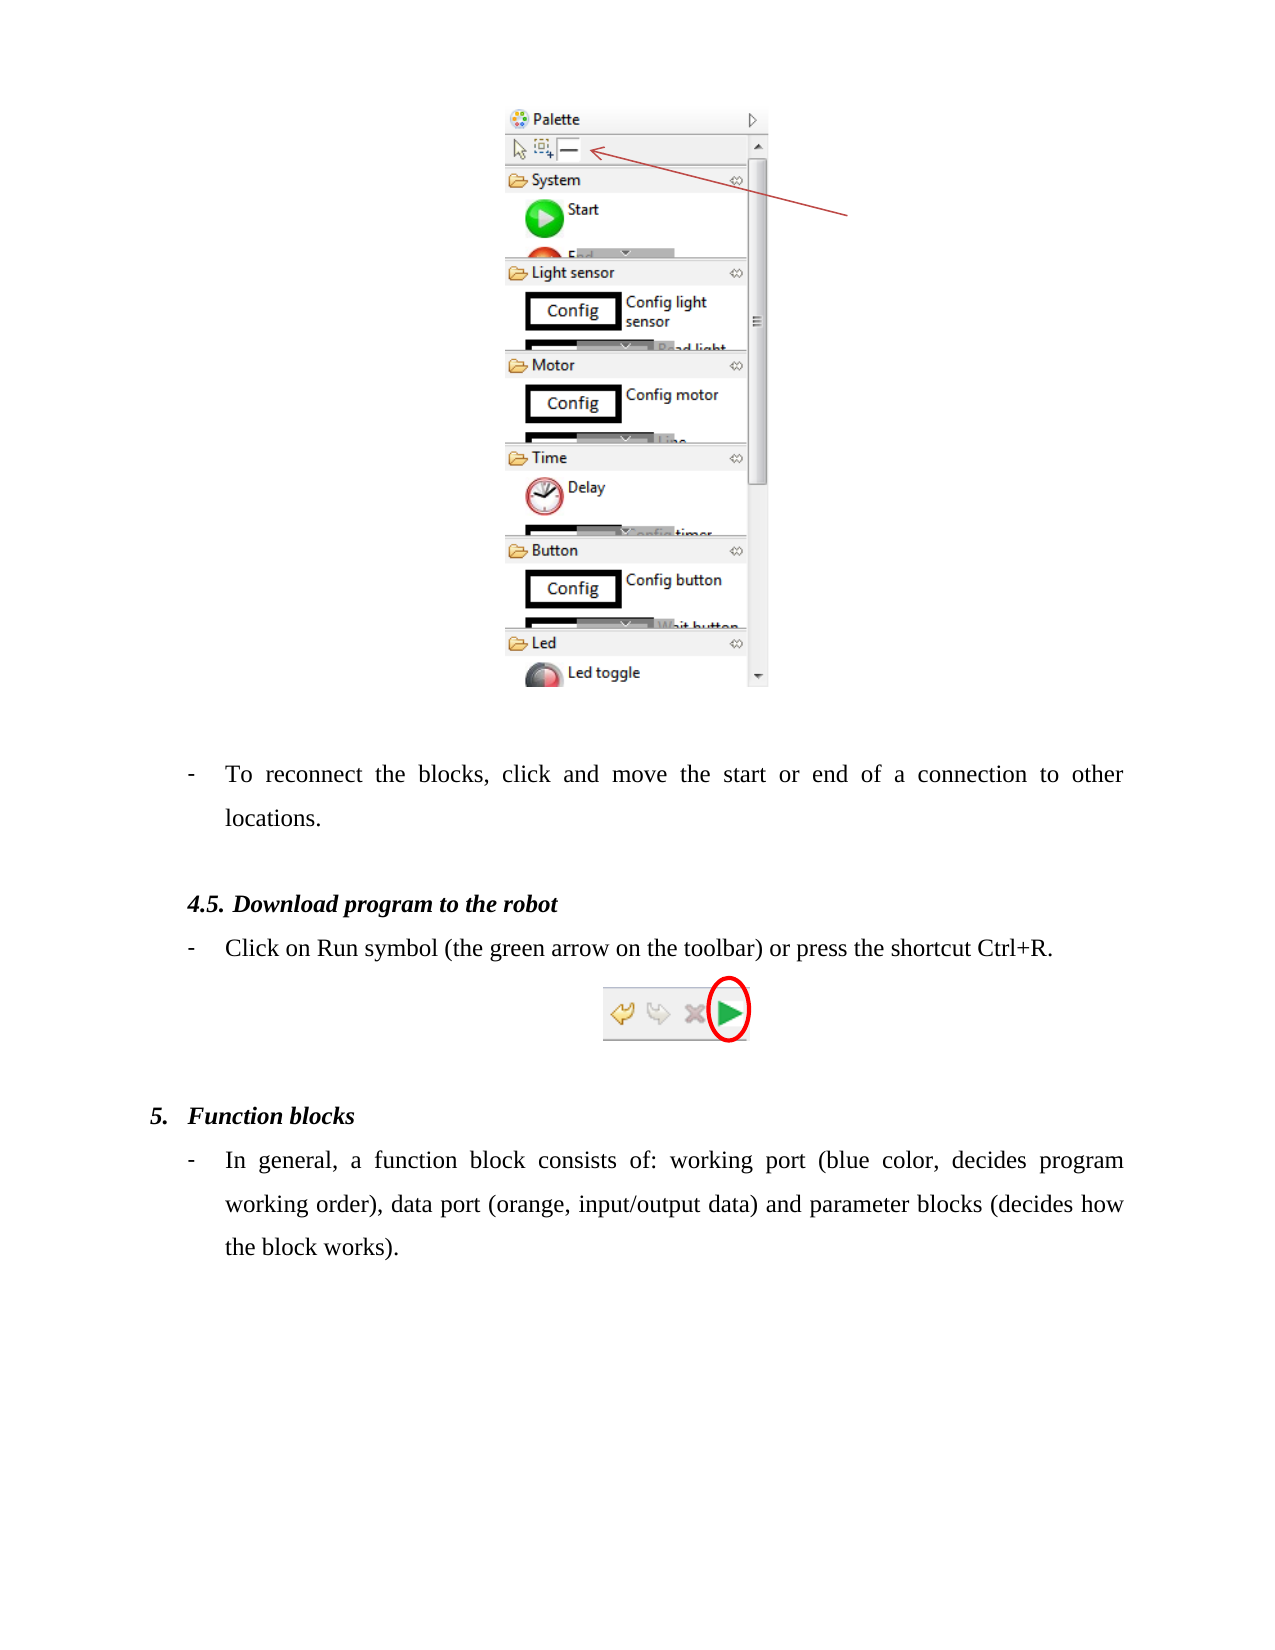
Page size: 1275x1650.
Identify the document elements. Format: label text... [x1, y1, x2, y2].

list Download program to the robot [187, 889, 1125, 918]
list In general, a function block consists of: working port (blue color, decides program working order), data port (orange, input/output data) and parameter blocks (decides how the block works). [187, 1144, 1125, 1261]
list To reconnect the blocks, click and move the start or end of a connection to other locations. [187, 758, 1125, 832]
picture [738, 1024, 750, 1041]
list Function blocks [150, 1101, 1125, 1129]
list Click on Run symbol (the green arrow on the toolbar) or press the shortcut Ctrl+R. [187, 932, 1125, 963]
picture [711, 987, 746, 1038]
picture [505, 103, 771, 687]
picture [603, 987, 720, 1041]
